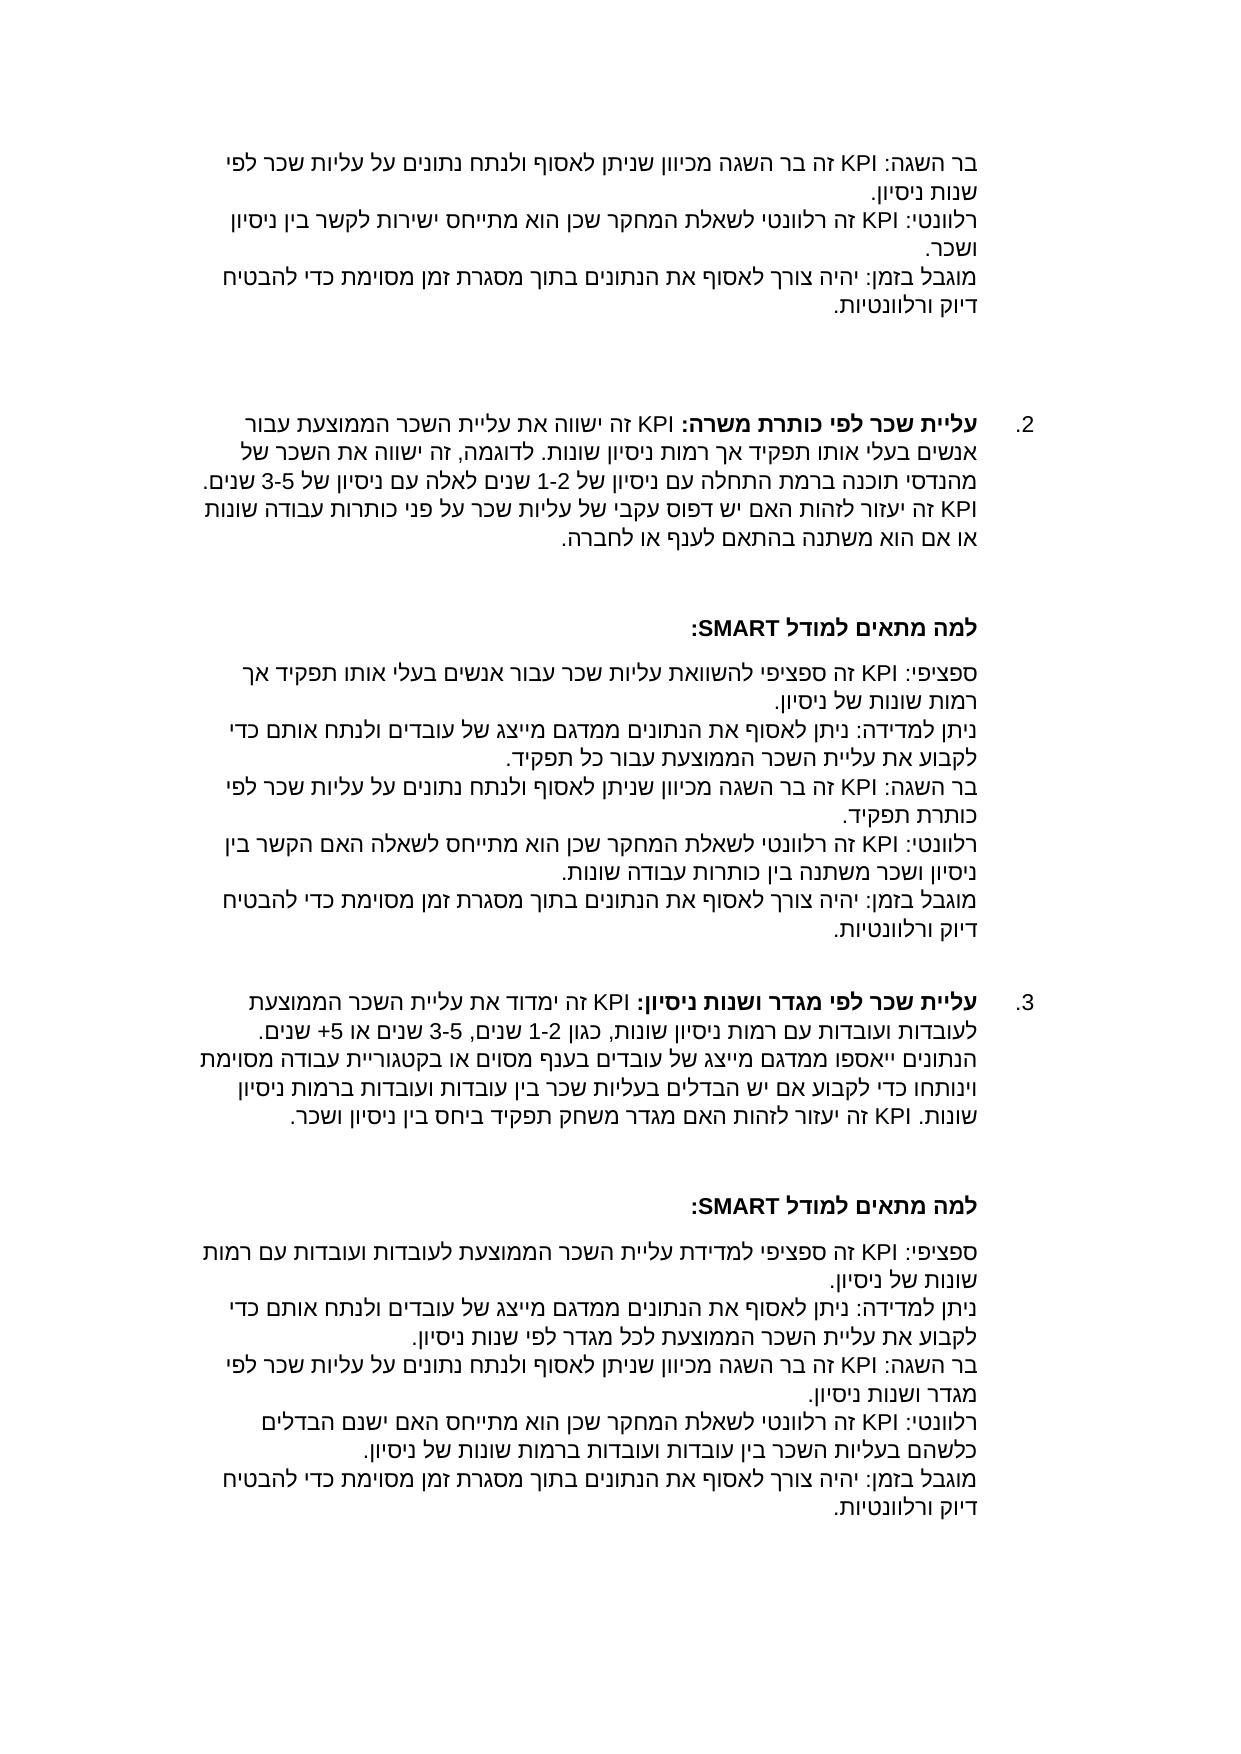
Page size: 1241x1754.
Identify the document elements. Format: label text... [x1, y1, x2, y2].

text מוגבל בזמן: יהיה צורך לאסוף את הנתונים בתוך מסגרת זמן מסוימת כדי להבטיח דיוק ורלוונטיות. [187, 264, 978, 318]
text בר השגה: KPI זה בר השגה מכיוון שניתן לאסוף ולנתח נתונים על עליות שכר לפי מגדר ושנות ניסיון. [187, 1352, 978, 1407]
text מוגבל בזמן: יהיה צורך לאסוף את הנתונים בתוך מסגרת זמן מסוימת כדי להבטיח דיוק ורלוונטיות. [187, 887, 978, 942]
text ניתן למדידה: ניתן לאסוף את הנתונים ממדגם מייצג של עובדים ולנתח אותם כדי לקבוע את עליית השכר הממוצעת לכל מגדר לפי שנות ניסיון. [187, 1295, 978, 1350]
text ספציפי: KPI זה ספציפי להשוואת עליות שכר עבור אנשים בעלי אותו תפקיד אך רמות שונות של ניסיון. [187, 660, 978, 715]
text למה מתאים למודל SMART: [187, 615, 978, 641]
text בר השגה: KPI זה בר השגה מכיוון שניתן לאסוף ולנתח נתונים על עליות שכר לפי שנות ניסיון. [187, 150, 978, 205]
text בר השגה: KPI זה בר השגה מכיוון שניתן לאסוף ולנתח נתונים על עליות שכר לפי כותרת תפקיד. [187, 774, 978, 828]
text ניתן למדידה: ניתן לאסוף את הנתונים ממדגם מייצג של עובדים ולנתח אותם כדי לקבוע את עליית השכר הממוצעת עבור כל תפקיד. [187, 717, 978, 772]
text רלוונטי: KPI זה רלוונטי לשאלת המחקר שכן הוא מתייחס לשאלה האם הקשר בין ניסיון ושכר משתנה בין כותרות עבודה שונות. [187, 831, 978, 885]
list עליית שכר לפי כותרת משרה: KPI זה ישווה את עליית השכר הממוצעת עבור אנשים בעלי אותו תפקיד אך רמות ניסיון שונות. לדוגמה, זה ישווה את השכר של מהנדסי תוכנה ברמת התחלה עם ניסיון של 1-2 שנים לאלה עם ניסיון של 3-5 שנים. KPI זה יעזור לזהות האם יש דפוס עקבי של עליות שכר על פני כותרות עבודה שונות או אם הוא משתנה בהתאם לענף או לחברה. [187, 411, 1015, 551]
text רלוונטי: KPI זה רלוונטי לשאלת המחקר שכן הוא מתייחס ישירות לקשר בין ניסיון ושכר. [187, 207, 978, 262]
list עליית שכר לפי מגדר ושנות ניסיון: KPI זה ימדוד את עליית השכר הממוצעת לעובדות ועובדות עם רמות ניסיון שונות, כגון 1-2 שנים, 3-5 שנים או 5+ שנים. הנתונים ייאספו ממדגם מייצג של עובדים בענף מסוים או בקטגוריית עבודה מסוימת וינותחו כדי לקבוע אם יש הבדלים בעליות שכר בין עובדות ועובדות ברמות ניסיון שונות. KPI זה יעזור לזהות האם מגדר משחק תפקיד ביחס בין ניסיון ושכר. [187, 989, 1015, 1129]
text ספציפי: KPI זה ספציפי למדידת עליית השכר הממוצעת לעובדות ועובדות עם רמות שונות של ניסיון. [187, 1238, 978, 1293]
text מוגבל בזמן: יהיה צורך לאסוף את הנתונים בתוך מסגרת זמן מסוימת כדי להבטיח דיוק ורלוונטיות. [187, 1466, 978, 1521]
text למה מתאים למודל SMART: [187, 1193, 978, 1220]
text רלוונטי: KPI זה רלוונטי לשאלת המחקר שכן הוא מתייחס האם ישנם הבדלים כלשהם בעליות השכר בין עובדות ועובדות ברמות שונות של ניסיון. [187, 1409, 978, 1464]
